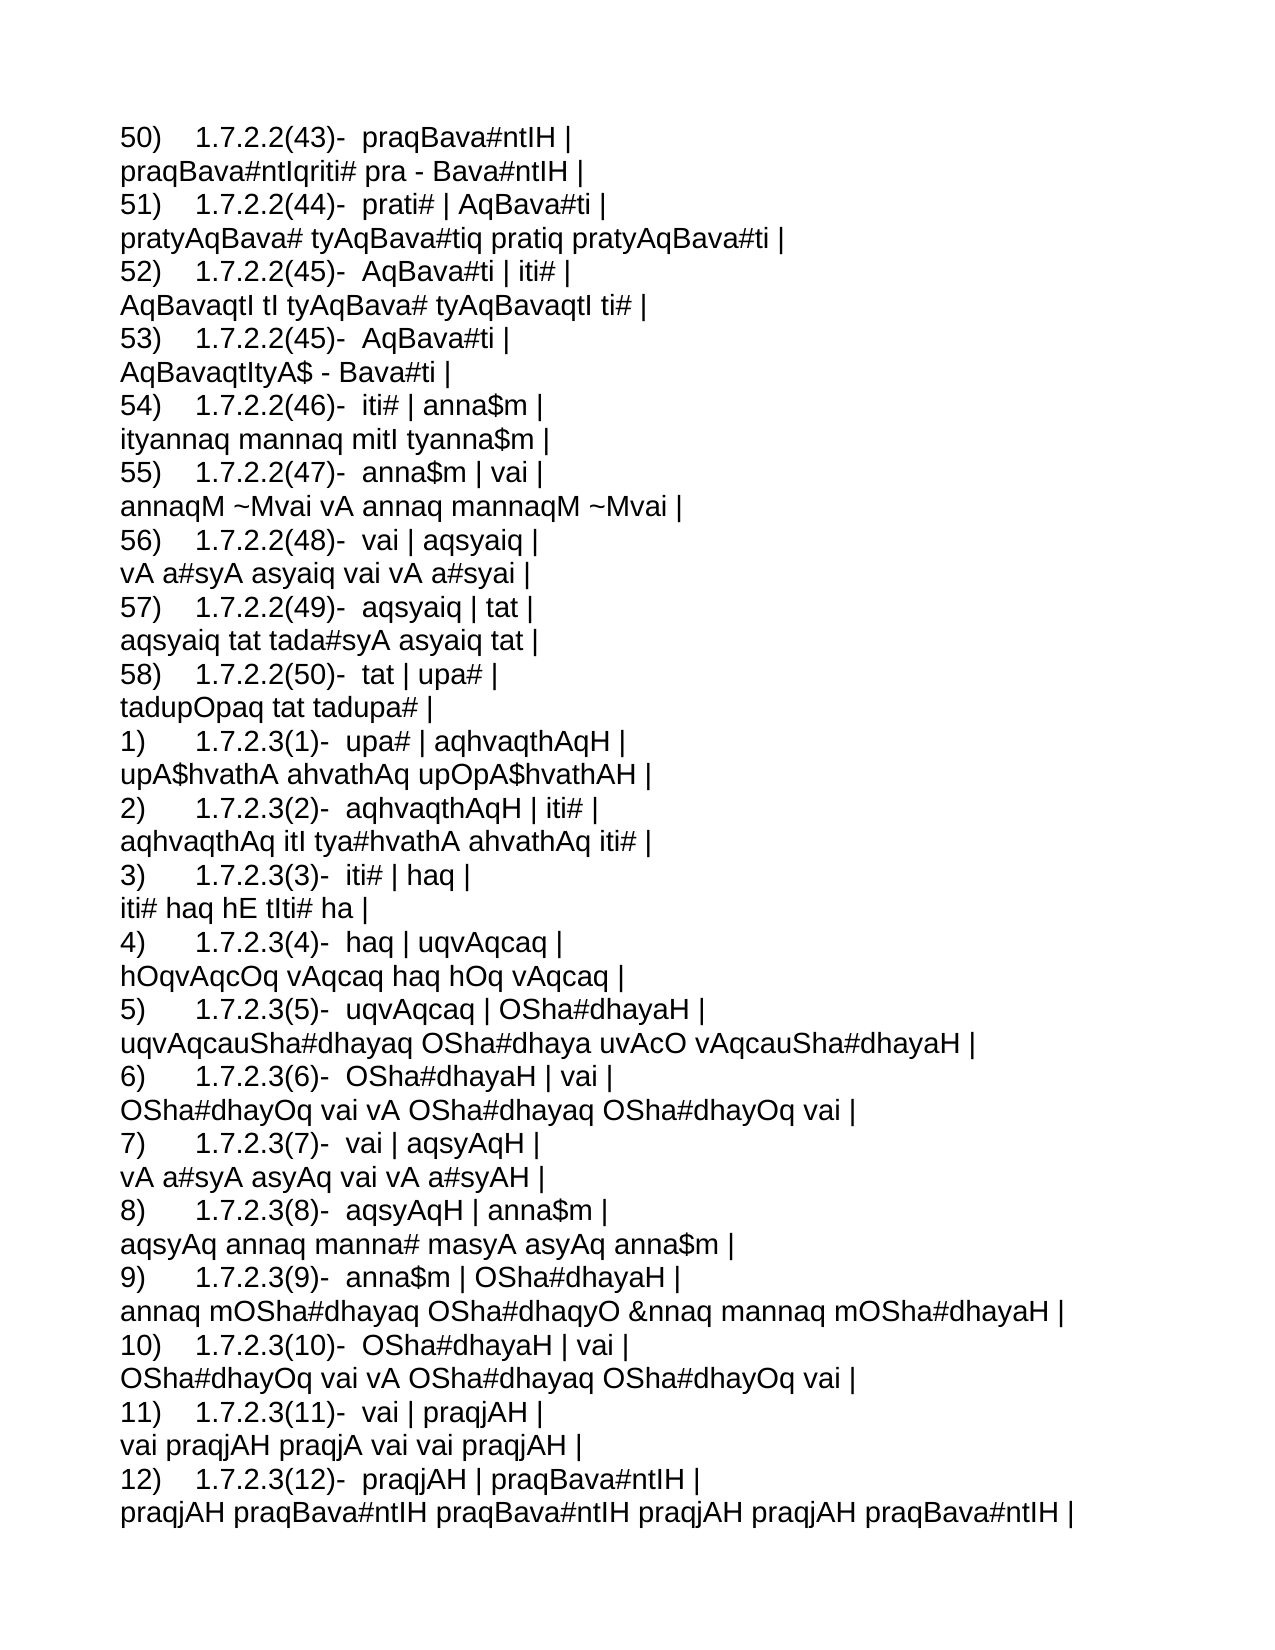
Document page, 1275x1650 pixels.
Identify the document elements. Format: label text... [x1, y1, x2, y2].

text praqjAH praqBava#ntIH praqBava#ntIH praqjAH praqjAH praqBava#ntIH | [120, 1495, 1200, 1529]
text 52) 1.7.2.2(45)- AqBava#ti | iti# | [120, 254, 1200, 288]
text AqBavaqtI tI tyAqBava# tyAqBavaqtI ti# | [120, 288, 1200, 321]
text OSha#dhayOq vai vA OSha#dhayaq OSha#dhayOq vai | [120, 1361, 1200, 1394]
text aqhvaqthAq itI tya#hvathA ahvathAq iti# | [120, 824, 1200, 858]
text 5) 1.7.2.3(5)- uqvAqcaq | OSha#dhayaH | [120, 992, 1200, 1026]
text upA$hvathA ahvathAq upOpA$hvathAH | [120, 757, 1200, 791]
text 7) 1.7.2.3(7)- vai | aqsyAqH | [120, 1126, 1200, 1160]
text tadupOpaq tat tadupa# | [120, 690, 1200, 724]
text vA a#syA asyAq vai vA a#syAH | [120, 1160, 1200, 1193]
text 12) 1.7.2.3(12)- praqjAH | praqBava#ntIH | [120, 1462, 1200, 1495]
text ityannaq mannaq mitI tyanna$m | [120, 422, 1200, 455]
text pratyAqBava# tyAqBava#tiq pratiq pratyAqBava#ti | [120, 221, 1200, 254]
text 57) 1.7.2.2(49)- aqsyaiq | tat | [120, 589, 1200, 623]
text 2) 1.7.2.3(2)- aqhvaqthAqH | iti# | [120, 791, 1200, 824]
text 50) 1.7.2.2(43)- praqBava#ntIH | [120, 120, 1200, 153]
text praqBava#ntIqriti# pra - Bava#ntIH | [120, 153, 1200, 187]
text annaq mOSha#dhayaq OSha#dhaqyO &nnaq mannaq mOSha#dhayaH | [120, 1294, 1200, 1327]
text 6) 1.7.2.3(6)- OSha#dhayaH | vai | [120, 1059, 1200, 1093]
text 3) 1.7.2.3(3)- iti# | haq | [120, 858, 1200, 891]
text 1) 1.7.2.3(1)- upa# | aqhvaqthAqH | [120, 724, 1200, 757]
text 11) 1.7.2.3(11)- vai | praqjAH | [120, 1394, 1200, 1428]
text hOqvAqcOq vAqcaq haq hOq vAqcaq | [120, 958, 1200, 992]
text 8) 1.7.2.3(8)- aqsyAqH | anna$m | [120, 1193, 1200, 1227]
text AqBavaqtItyA$ - Bava#ti | [120, 355, 1200, 388]
text aqsyAq annaq manna# masyA asyAq anna$m | [120, 1227, 1200, 1260]
text 51) 1.7.2.2(44)- prati# | AqBava#ti | [120, 187, 1200, 221]
text 58) 1.7.2.2(50)- tat | upa# | [120, 657, 1200, 690]
text 4) 1.7.2.3(4)- haq | uqvAqcaq | [120, 925, 1200, 958]
text 10) 1.7.2.3(10)- OSha#dhayaH | vai | [120, 1327, 1200, 1361]
text annaqM ~Mvai vA annaq mannaqM ~Mvai | [120, 489, 1200, 522]
text uqvAqcauSha#dhayaq OSha#dhaya uvAcO vAqcauSha#dhayaH | [120, 1026, 1200, 1059]
text vai praqjAH praqjA vai vai praqjAH | [120, 1428, 1200, 1462]
text 55) 1.7.2.2(47)- anna$m | vai | [120, 455, 1200, 489]
text vA a#syA asyaiq vai vA a#syai | [120, 556, 1200, 589]
text 9) 1.7.2.3(9)- anna$m | OSha#dhayaH | [120, 1260, 1200, 1294]
text 56) 1.7.2.2(48)- vai | aqsyaiq | [120, 522, 1200, 556]
text 54) 1.7.2.2(46)- iti# | anna$m | [120, 388, 1200, 422]
text iti# haq hE tIti# ha | [120, 891, 1200, 925]
text 53) 1.7.2.2(45)- AqBava#ti | [120, 321, 1200, 355]
text OSha#dhayOq vai vA OSha#dhayaq OSha#dhayOq vai | [120, 1093, 1200, 1126]
text aqsyaiq tat tada#syA asyaiq tat | [120, 623, 1200, 657]
